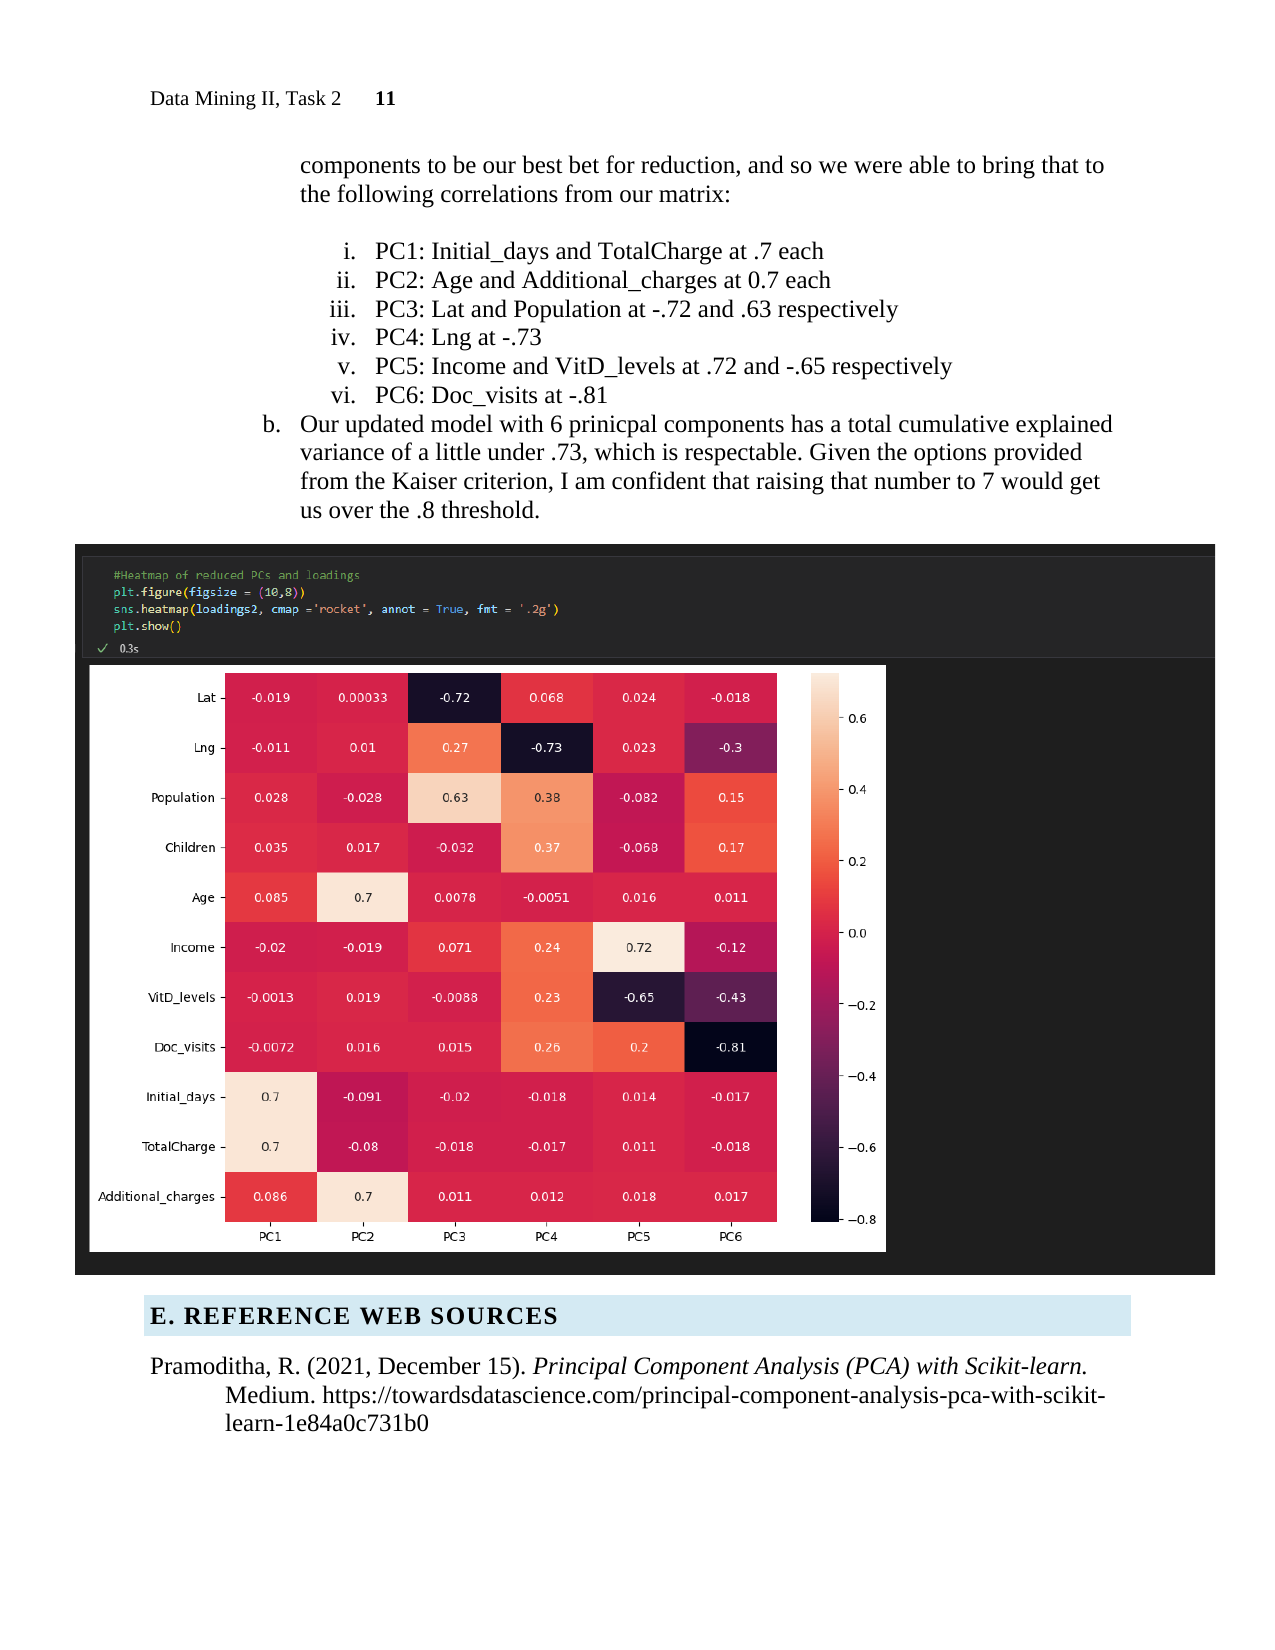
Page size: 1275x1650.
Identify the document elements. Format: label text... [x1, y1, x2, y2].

text Pramoditha, R. (2021, December 15). Principal Component Analysis (PCA) with Scikit-learn. Medium. https://towardsdatascience.com/principal-component-analysis-pca-with-scikit-learn-1e84a0c731b0 [150, 1351, 1125, 1437]
list PC2: Age and Additional_charges at 0.7 each [356, 265, 1125, 294]
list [262, 150, 1125, 207]
list PC1: Initial_days and TotalCharge at .7 each [356, 236, 1125, 265]
list PC6: Doc_visits at -.81 [356, 380, 1125, 409]
list Our updated model with 6 prinicpal components has a total cumulative explained variance of a little under .73, which is respectable. Given the options provided from the Kaiser criterion, I am confident that raising that number to 7 would get us over the .8 threshold. [262, 409, 1125, 524]
picture [75, 544, 1216, 1275]
subtitle E. Reference web sources [150, 1301, 1125, 1330]
list PC5: Income and VitD_levels at .72 and -.65 respectively [356, 351, 1125, 380]
list PC3: Lat and Population at -.72 and .63 respectively [356, 294, 1125, 322]
list PC4: Lng at -.73 [356, 322, 1125, 351]
